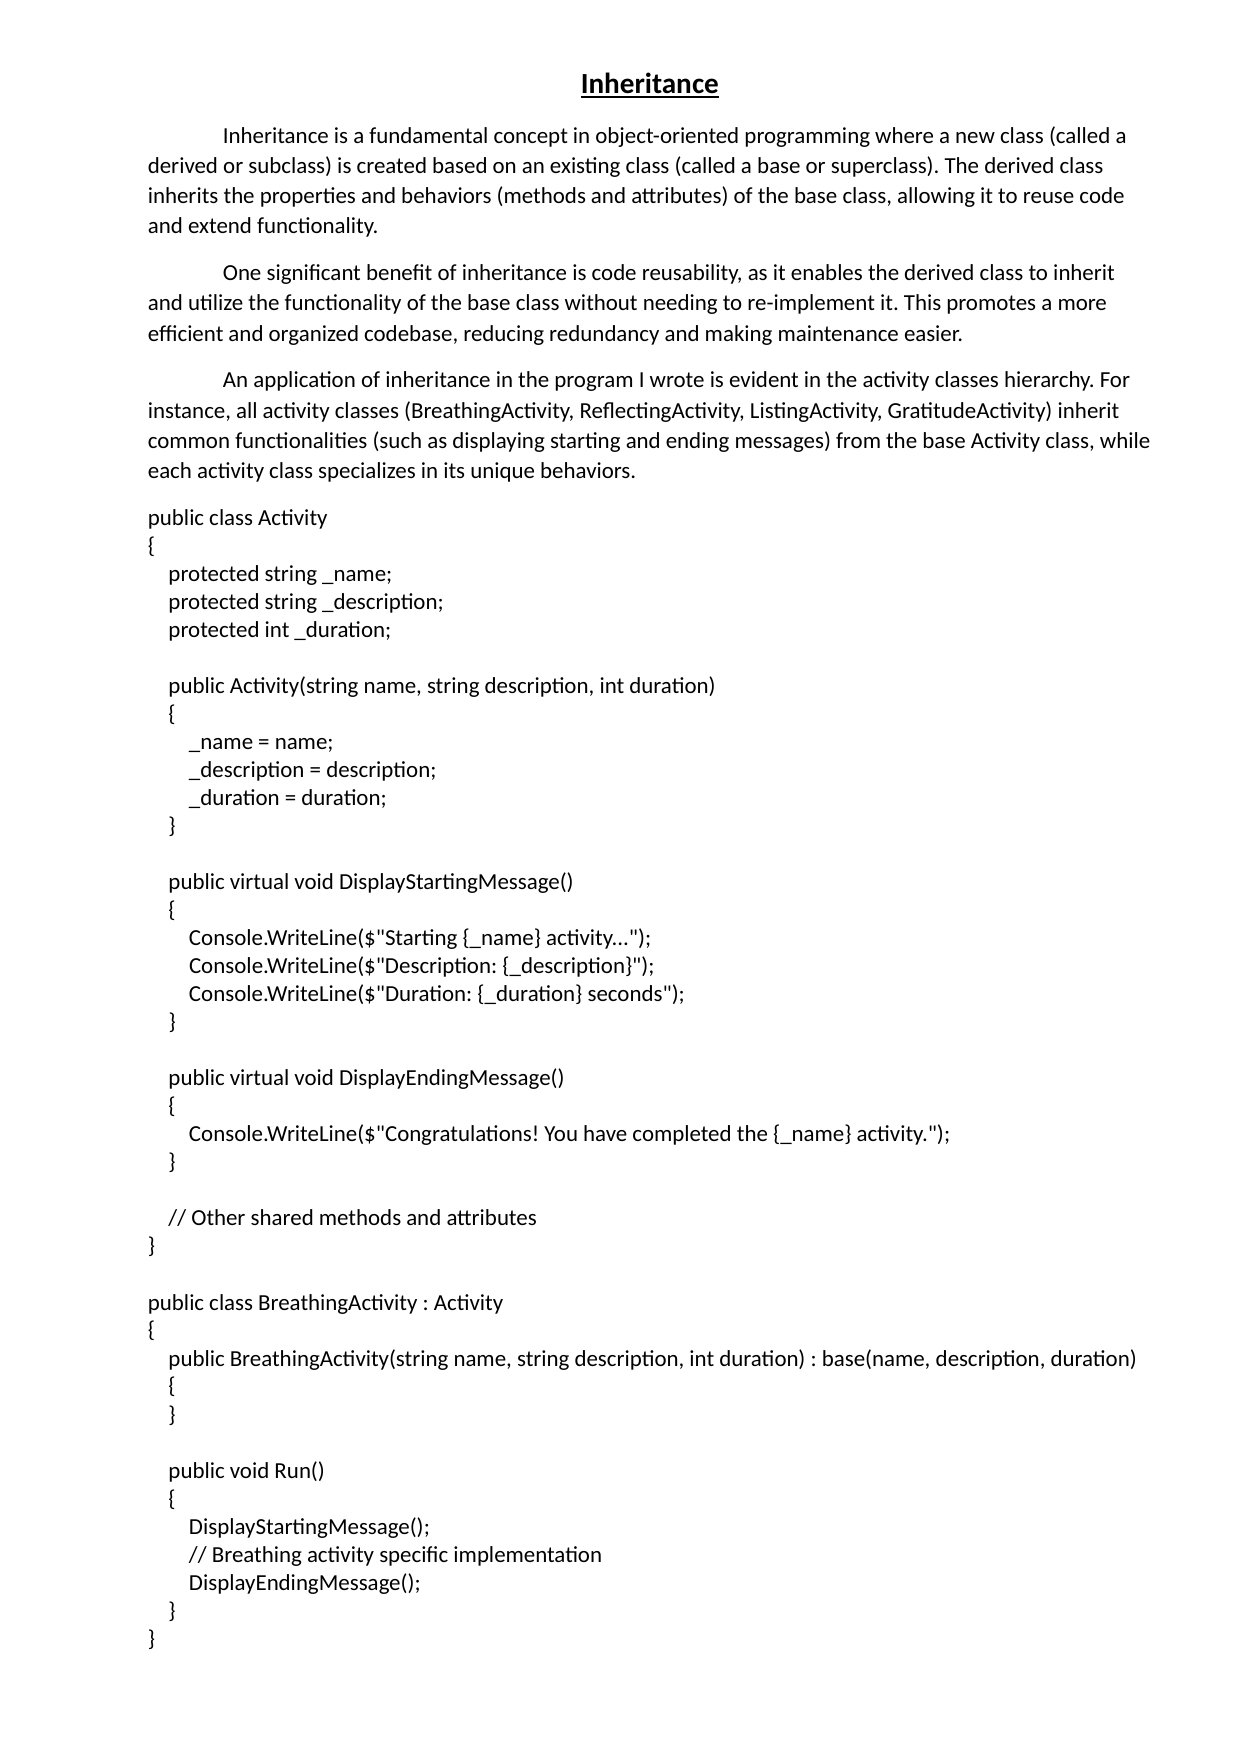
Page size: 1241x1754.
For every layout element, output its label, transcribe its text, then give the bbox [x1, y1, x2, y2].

text } [148, 1232, 1152, 1259]
text Inheritance is a fundamental concept in object-oriented programming where a new class (called a derived or subclass) is created based on an existing class (called a base or superclass). The derived class inherits the properties and behaviors (methods and attributes) of the base class, allowing it to reuse code and extend functionality. [148, 121, 1152, 239]
text An application of inheritance in the program I wrote is evident in the activity classes hierarchy. For instance, all activity classes (BreathingActivity, ReflectingActivity, ListingActivity, GratitudeActivity) inherit common functionalities (such as displaying starting and ending messages) from the base Activity class, while each activity class specializes in its unique behaviors. [148, 366, 1152, 484]
text protected int _duration; [148, 615, 1152, 643]
text { [148, 1316, 1152, 1344]
text // Other shared methods and attributes [148, 1203, 1152, 1232]
text } [148, 811, 1152, 839]
text public virtual void DisplayStartingMessage() [148, 867, 1152, 895]
text } [148, 1624, 1152, 1652]
text _duration = duration; [148, 783, 1152, 811]
text { [148, 895, 1152, 923]
text protected string _name; [148, 559, 1152, 587]
text One significant benefit of inheritance is code reusability, as it enables the derived class to inherit and utilize the functionality of the base class without needing to re-implement it. This promotes a more efficient and organized codebase, reducing redundancy and making maintenance easier. [148, 258, 1152, 347]
text DisplayEndingMessage(); [148, 1568, 1152, 1596]
text Console.WriteLine($"Description: {_description}"); [148, 951, 1152, 979]
text public void Run() [148, 1456, 1152, 1484]
text public virtual void DisplayEndingMessage() [148, 1063, 1152, 1091]
text public class BreathingActivity : Activity [148, 1288, 1152, 1316]
text { [148, 699, 1152, 727]
text public class Activity [148, 503, 1152, 531]
text Console.WriteLine($"Duration: {_duration} seconds"); [148, 979, 1152, 1007]
text { [148, 531, 1152, 559]
text { [148, 1091, 1152, 1119]
text Console.WriteLine($"Starting {_name} activity..."); [148, 923, 1152, 951]
text public Activity(string name, string description, int duration) [148, 671, 1152, 699]
text DisplayStartingMessage(); [148, 1512, 1152, 1540]
text // Breathing activity specific implementation [148, 1540, 1152, 1568]
text } [148, 1596, 1152, 1624]
text public BreathingActivity(string name, string description, int duration) : base(name, description, duration) [148, 1344, 1152, 1372]
text { [148, 1372, 1152, 1400]
text } [148, 1147, 1152, 1176]
text } [148, 1007, 1152, 1035]
text _name = name; [148, 727, 1152, 755]
text _description = description; [148, 755, 1152, 783]
text { [148, 1484, 1152, 1512]
text Inheritance [148, 66, 1152, 101]
text protected string _description; [148, 587, 1152, 615]
text Console.WriteLine($"Congratulations! You have completed the {_name} activity."); [148, 1119, 1152, 1147]
text } [148, 1400, 1152, 1428]
